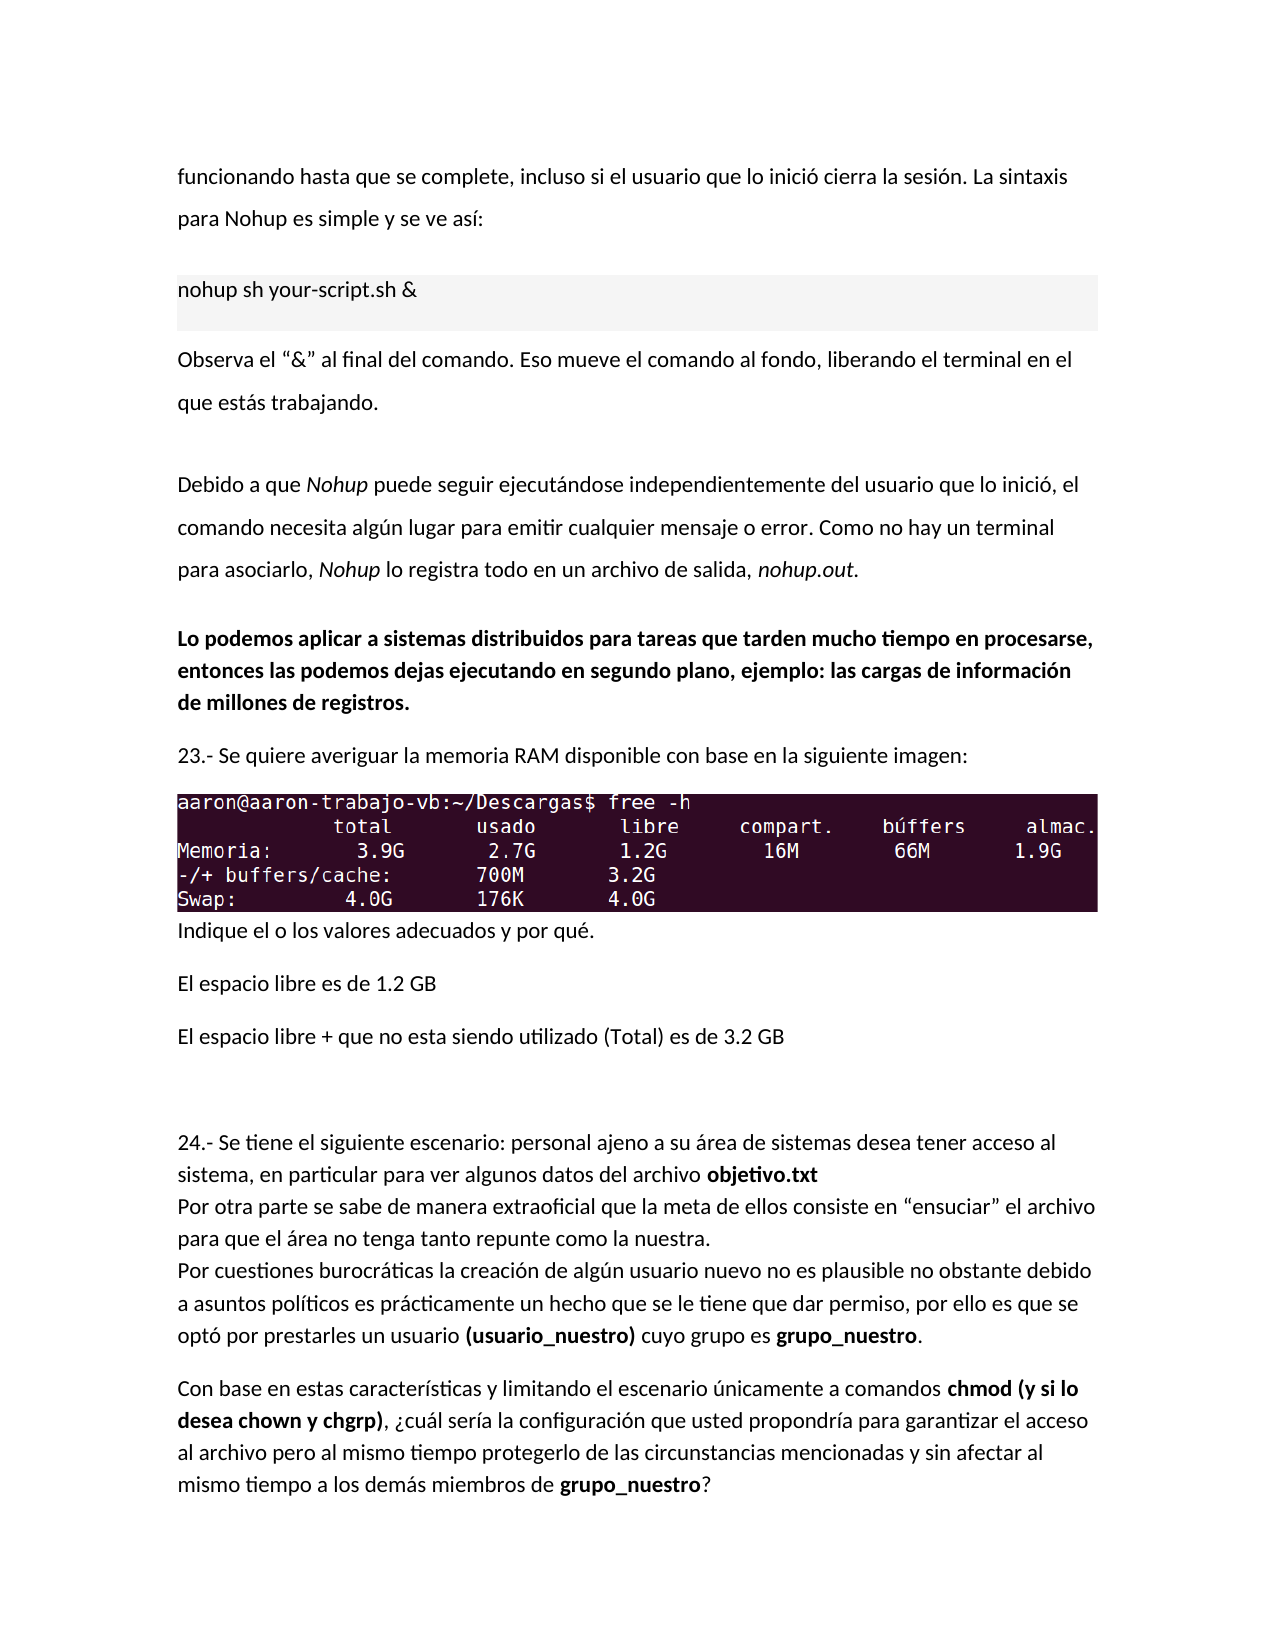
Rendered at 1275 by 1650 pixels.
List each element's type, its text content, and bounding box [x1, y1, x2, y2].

text 24.- Se tiene el siguiente escenario: personal ajeno a su área de sistemas desea tener acceso al sistema, en particular para ver algunos datos del archivo objetivo.txt Por otra parte se sabe de manera extraoficial que la meta de ellos consiste en “ensuciar” el archivo para que el área no tenga tanto repunte como la nuestra. Por cuestiones burocráticas la creación de algún usuario nuevo no es plausible no obstante debido a asuntos políticos es prácticamente un hecho que se le tiene que dar permiso, por ello es que se optó por prestarles un usuario (usuario_nuestro) cuyo grupo es grupo_nuestro. [177, 1128, 1098, 1349]
text nohup sh your-script.sh & [177, 275, 1098, 303]
text 23.- Se quiere averiguar la memoria RAM disponible con base en la siguiente imagen: [177, 741, 1098, 769]
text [177, 148, 1098, 233]
text Con base en estas características y limitando el escenario únicamente a comandos chmod (y si lo desea chown y chgrp), ¿cuál sería la configuración que usted propondría para garantizar el acceso al archivo pero al mismo tiempo protegerlo de las circunstancias mencionadas y sin afectar al mismo tiempo a los demás miembros de grupo_nuestro? [177, 1374, 1098, 1499]
text Debido a que Nohup puede seguir ejecutándose independientemente del usuario que lo inició, el comando necesita algún lugar para emitir cualquier mensaje o error. Como no hay un terminal para asociarlo, Nohup lo registra todo en un archivo de salida, nohup.out. [177, 456, 1098, 584]
text Observa el “&” al final del comando. Eso mueve el comando al fondo, liberando el terminal en el que estás trabajando. [177, 331, 1098, 416]
picture [177, 794, 1098, 912]
text Lo podemos aplicar a sistemas distribuidos para tareas que tarden mucho tiempo en procesarse, entonces las podemos dejas ejecutando en segundo plano, ejemplo: las cargas de información de millones de registros. [177, 624, 1098, 716]
text Indique el o los valores adecuados y por qué. [177, 912, 1098, 944]
text El espacio libre + que no esta siendo utilizado (Total) es de 3.2 GB [177, 1022, 1098, 1050]
text El espacio libre es de 1.2 GB [177, 969, 1098, 997]
